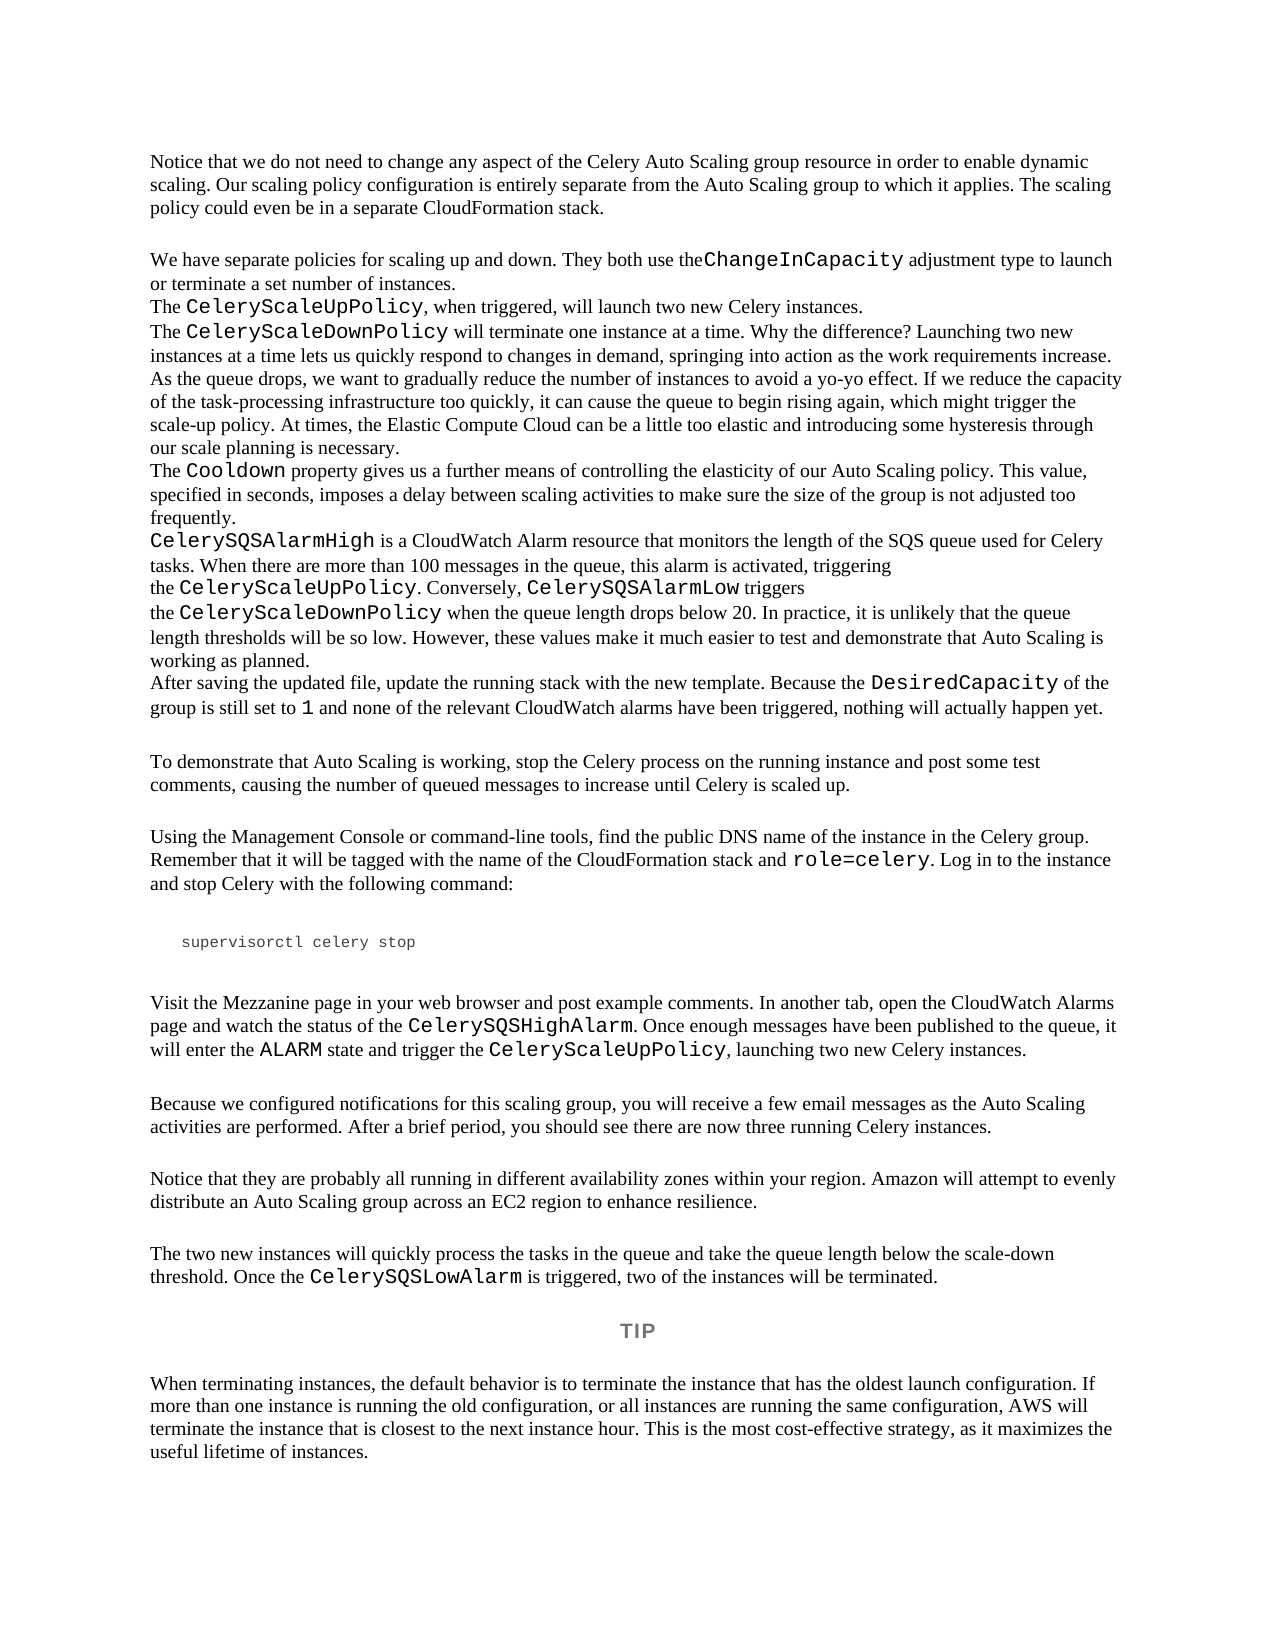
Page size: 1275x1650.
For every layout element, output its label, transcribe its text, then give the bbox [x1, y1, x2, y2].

text The CeleryScaleUpPolicy, when triggered, will launch two new Celery instances. The CeleryScaleDownPolicy will terminate one instance at a time. Why the difference? Launching two new instances at a time lets us quickly respond to changes in demand, springing into action as the work requirements increase. As the queue drops, we want to gradually reduce the number of instances to avoid a yo-yo effect. If we reduce the capacity of the task-processing infrastructure too quickly, it can cause the queue to begin rising again, which might trigger the scale-up policy. At times, the Elastic Compute Cloud can be a little too elastic and introducing some hysteresis through our scale planning is necessary. [150, 295, 1125, 458]
text After saving the updated file, update the running stack with the new template. Because the DesiredCapacity of the group is still set to 1 and none of the relevant CloudWatch alarms have been triggered, nothing will actually happen yet. [150, 671, 1125, 721]
text The two new instances will quickly process the tasks in the queue and take the queue length below the scale-down threshold. Once the CelerySQSLowAlarm is triggered, two of the instances will be terminated. [150, 1242, 1125, 1289]
text We have separate policies for scaling up and down. They both use theChangeInCapacity adjustment type to launch or terminate a set number of instances. [150, 248, 1125, 295]
text To demonstrate that Auto Scaling is working, stop the Celery process on the running instance and post some test comments, causing the number of queued messages to increase until Celery is scaled up. [150, 750, 1125, 796]
text Notice that we do not need to change any aspect of the Celery Auto Scaling group resource in order to enable dynamic scaling. Our scaling policy configuration is entirely separate from the Auto Scaling group to which it applies. The scaling policy could even be in a separate CloudFormation stack. [150, 150, 1125, 218]
text Because we configured notifications for this scaling group, you will receive a few email messages as the Auto Scaling activities are performed. After a brief period, you should see there are now three running Celery instances. [150, 1092, 1125, 1138]
text Using the Management Console or command-line tools, find the public DNS name of the instance in the Celery group. Remember that it will be tagged with the name of the CloudFormation stack and role=celery. Log in to the instance and stop Celery with the following command: [150, 825, 1125, 895]
text When terminating instances, the default behavior is to terminate the instance that has the oldest launch configuration. If more than one instance is running the old configuration, or all instances are running the same configuration, AWS will terminate the instance that is closest to the next instance hour. This is the most cost-effective strategy, as it maximizes the useful lifetime of instances. [150, 1372, 1125, 1463]
subtitle TIP [150, 1318, 1125, 1342]
text CelerySQSAlarmHigh is a CloudWatch Alarm resource that monitors the length of the SQS queue used for Celery tasks. When there are more than 100 messages in the queue, this alarm is activated, triggering the CeleryScaleUpPolicy. Conversely, CelerySQSAlarmLow triggers the CeleryScaleDownPolicy when the queue length drops below 20. In practice, it is unlikely that the queue length thresholds will be so low. However, these values make it much easier to test and demonstrate that Auto Scaling is working as planned. [150, 529, 1125, 671]
text Visit the Mezzanine page in your web browser and post example comments. In another tab, open the CloudWatch Alarms page and watch the status of the CelerySQSHighAlarm. Once enough messages have been published to the queue, it will enter the ALARM state and trigger the CeleryScaleUpPolicy, launching two new Celery instances. [150, 991, 1125, 1063]
text supervisorctl celery stop [181, 934, 1125, 952]
text Notice that they are probably all running in different availability zones within your region. Amazon will attempt to evenly distribute an Auto Scaling group across an EC2 region to enhance resilience. [150, 1167, 1125, 1213]
text The Cooldown property gives us a further means of controlling the elasticity of our Auto Scaling policy. This value, specified in seconds, imposes a delay between scaling activities to make sure the size of the group is not adjusted too frequently. [150, 458, 1125, 529]
